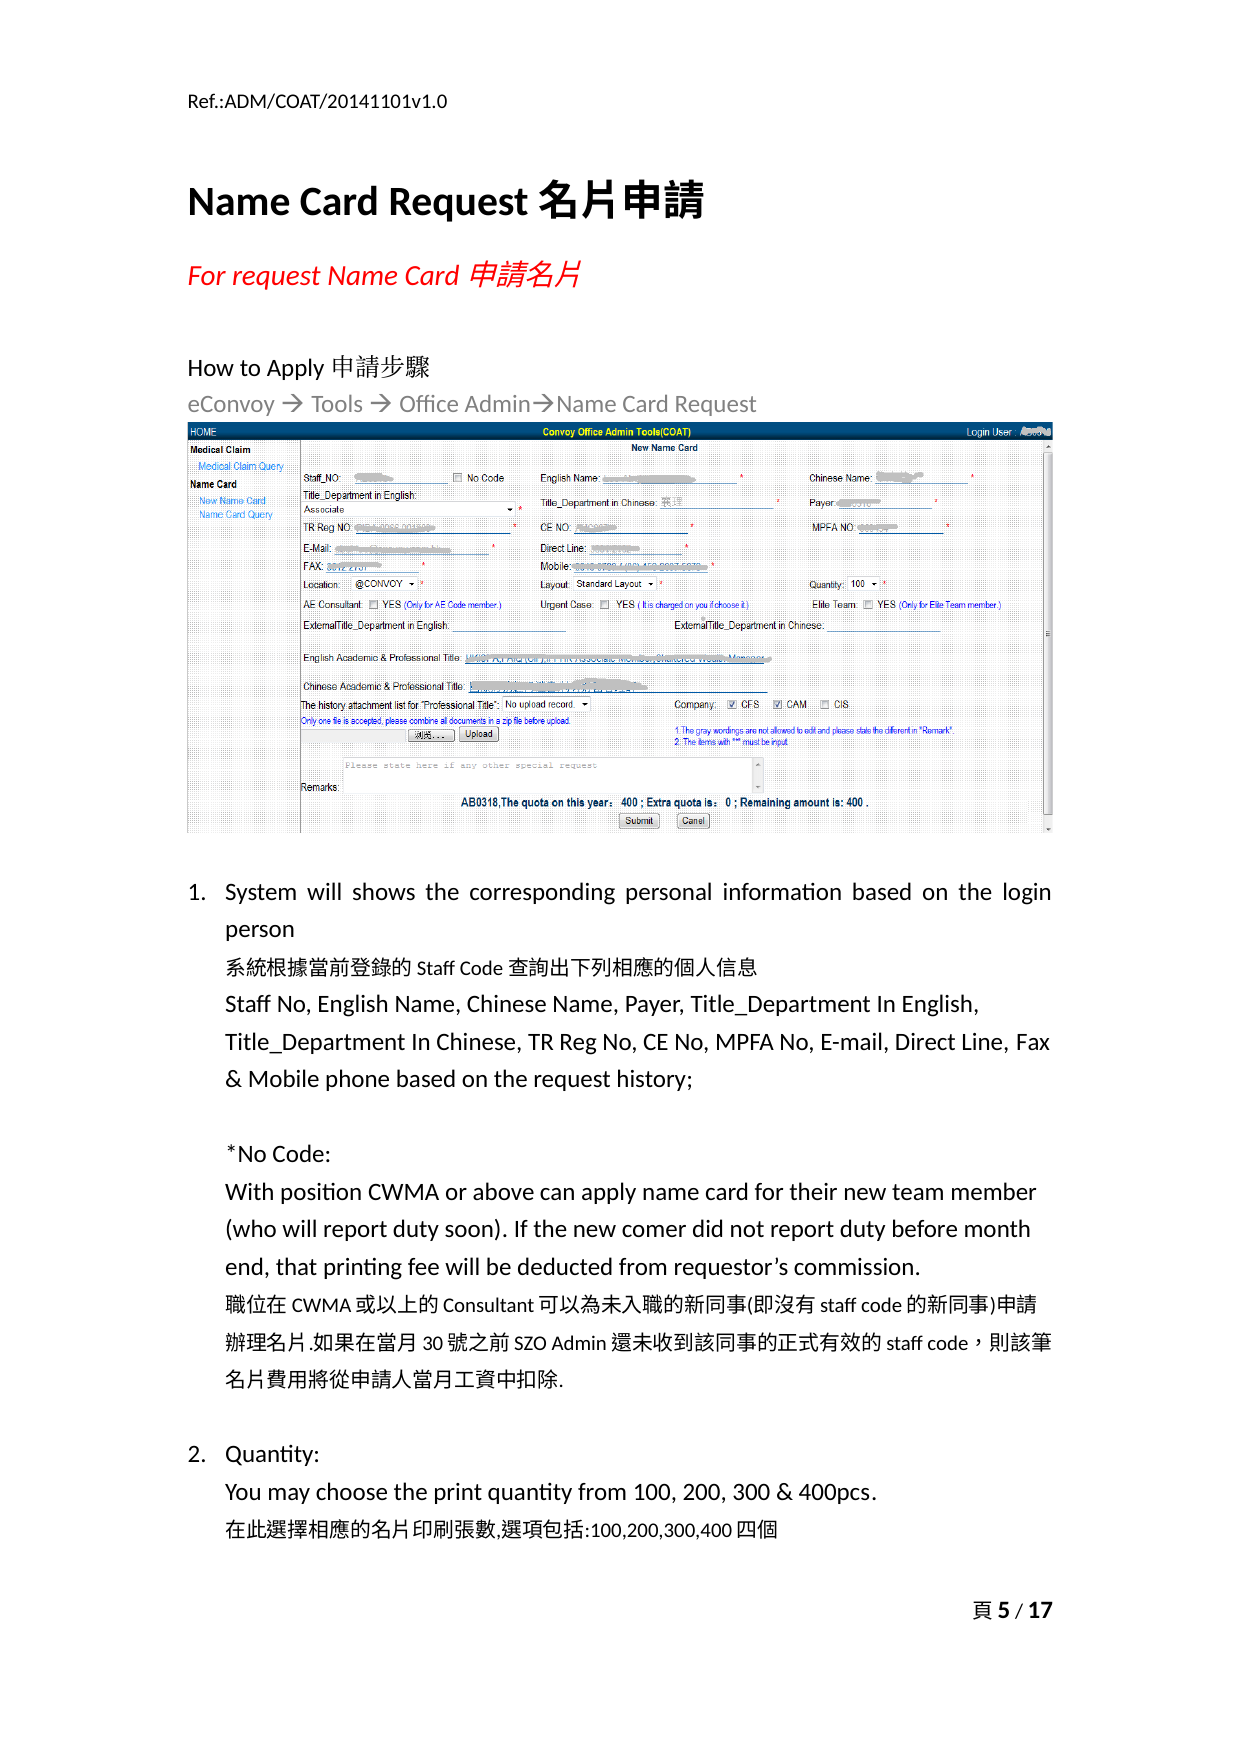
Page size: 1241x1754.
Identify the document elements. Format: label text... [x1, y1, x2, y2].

text eConvoy Tools Office AdminName Card Request [187, 385, 1053, 422]
text 職位在CWMA或以上的Consultant可以為未入職的新同事(即沒有staff code的新同事)申請辦理名片.如果在當月30號之前SZO Admin還未收到該同事的正式有效的staff code，則該筆名片費用將從申請人當月工資中扣除. [225, 1285, 1053, 1397]
text You may choose the print quantity from 100, 200, 300 & 400pcs. [187, 1472, 1053, 1510]
list Quantity: [187, 1435, 1053, 1472]
text Staff No, English Name, Chinese Name, Payer, Title_Department In English, Title_Department In Chinese, TR Reg No, CE No, MPFA No, E-mail, Direct Line, Fax & Mobile phone based on the request history; [225, 985, 1053, 1097]
list 系統根據當前登錄的Staff Code 查詢出下列相應的個人信息 [225, 947, 1053, 985]
list System will shows the corresponding personal information based on the login person [187, 872, 1053, 947]
text How to Apply 申請步驟 [187, 347, 1053, 385]
text 在此選擇相應的名片印刷張數,選項包括:100,200,300,400四個 [187, 1510, 1053, 1547]
text With position CWMA or above can apply name card for their new team member (who will report duty soon). If the new comer did not report duty before month end, that printing fee will be deducted from requestor’s commission. [225, 1172, 1053, 1285]
picture [187, 422, 1053, 833]
text Name Card Request 名片申請 [187, 160, 1053, 235]
text *No Code: [187, 1135, 1053, 1172]
text For request Name Card申請名片 [187, 235, 1053, 310]
